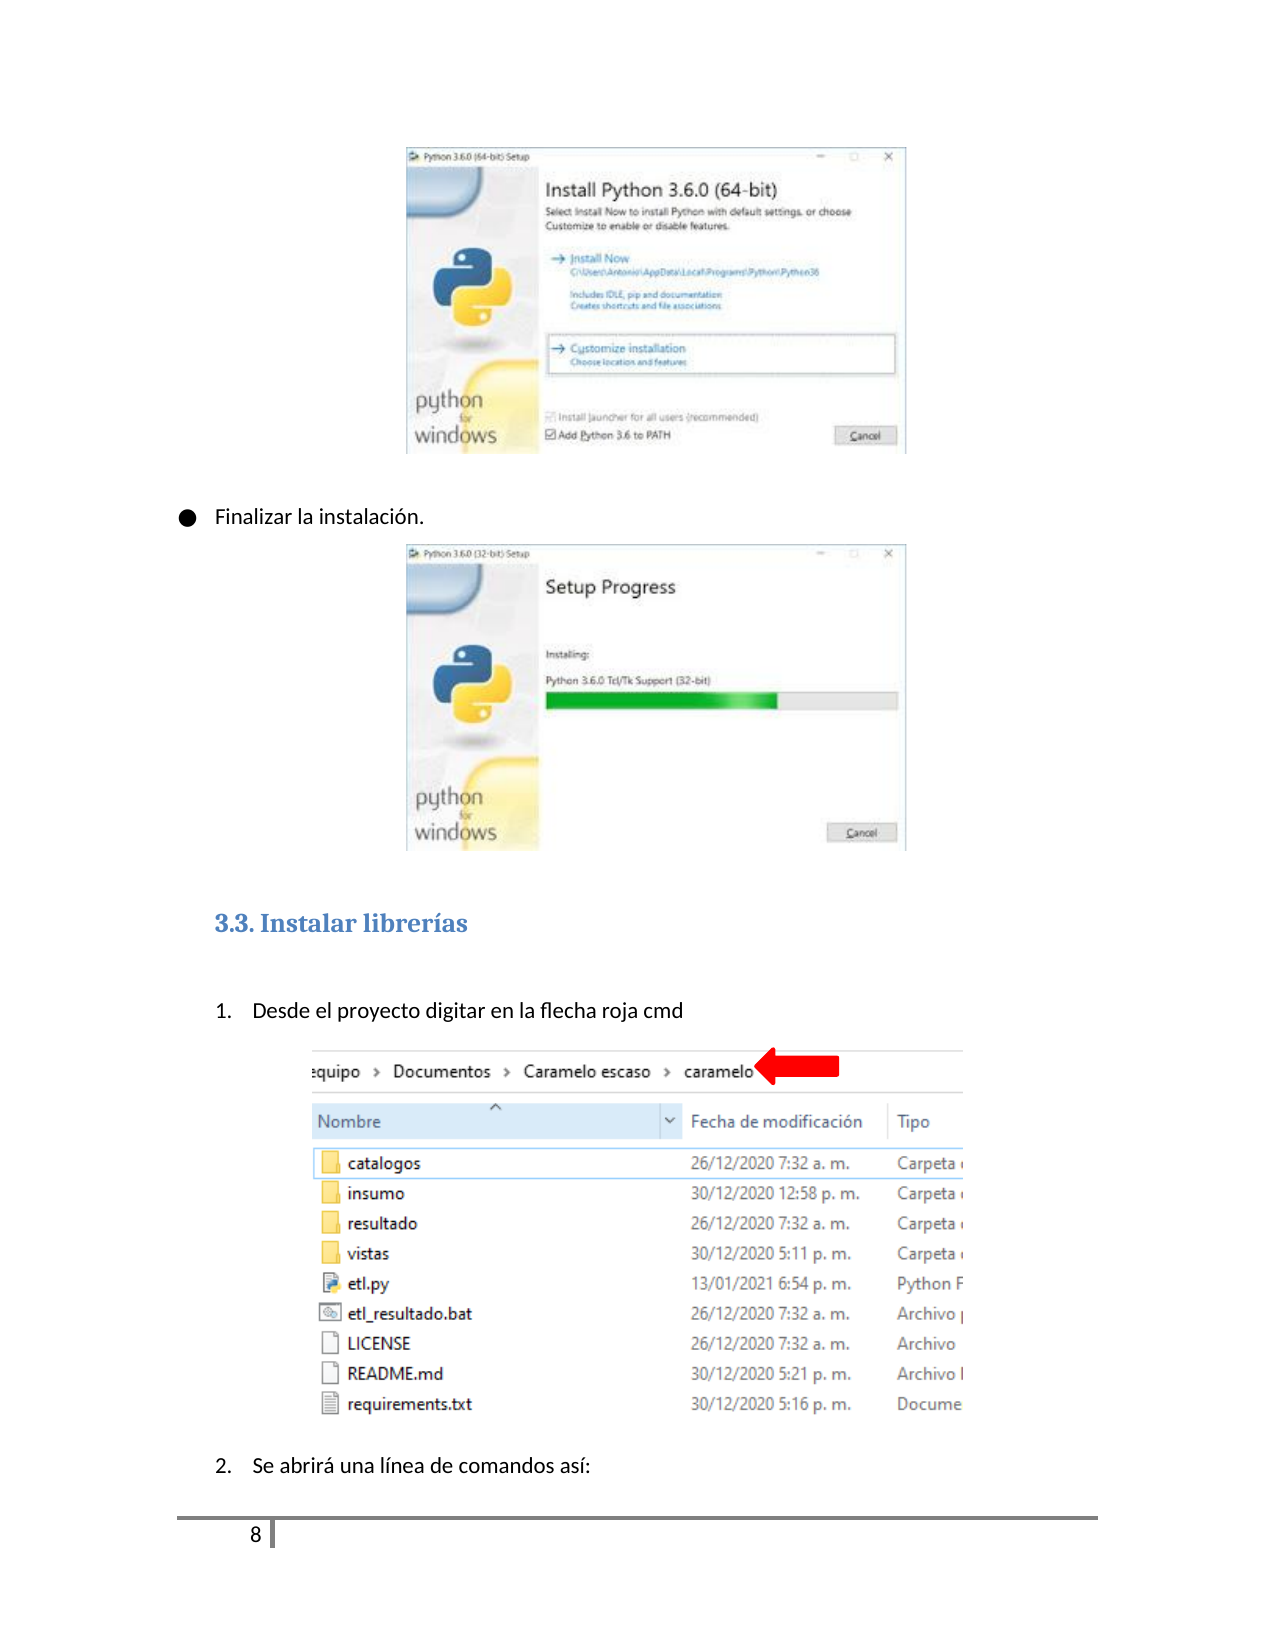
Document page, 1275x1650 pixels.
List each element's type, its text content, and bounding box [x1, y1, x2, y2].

list Finalizar la instalación. [177, 490, 1098, 537]
list Desde el proyecto digitar en la flecha roja cmd [215, 996, 1098, 1024]
subtitle Instalar librerías [215, 908, 1098, 939]
picture [406, 147, 907, 454]
picture [312, 1049, 963, 1427]
list Se abrirá una línea de comandos así: [215, 1451, 1098, 1479]
picture [406, 544, 907, 851]
